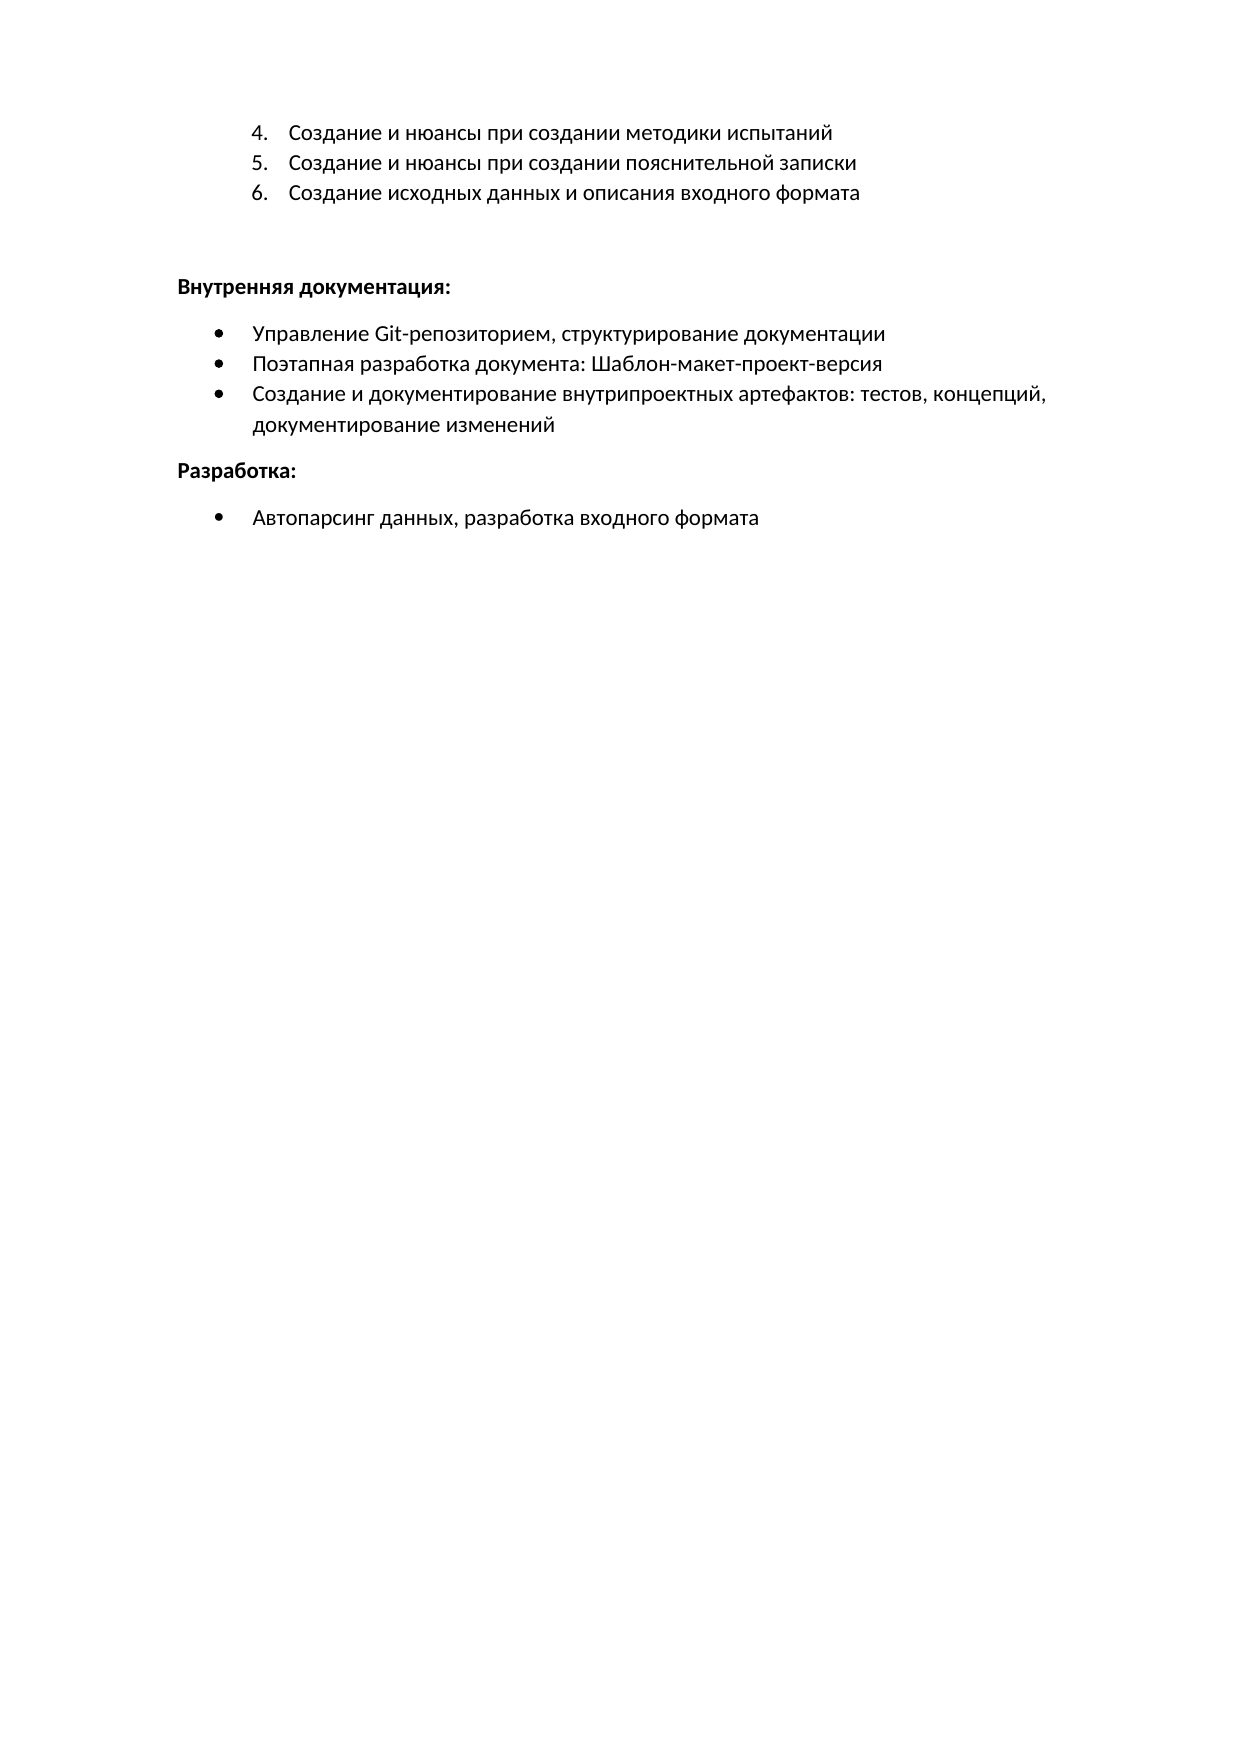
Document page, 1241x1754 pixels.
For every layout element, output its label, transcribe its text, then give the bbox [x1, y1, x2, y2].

list Поэтапная разработка документа: Шаблон-макет-проект-версия [215, 349, 1152, 377]
list Создание исходных данных и описания входного формата [251, 178, 1152, 207]
text Разработка: [177, 457, 1152, 485]
list Создание и нюансы при создании пояснительной записки [251, 148, 1152, 176]
list Создание и документирование внутрипроектных артефактов: тестов, концепций, документирование изменений [215, 379, 1152, 438]
list Управление Git-репозиторием, структурирование документации [215, 319, 1152, 347]
list Создание и нюансы при создании методики испытаний [251, 118, 1152, 146]
list Автопарсинг данных, разработка входного формата [215, 503, 1152, 532]
text Внутренняя документация: [177, 272, 1152, 300]
